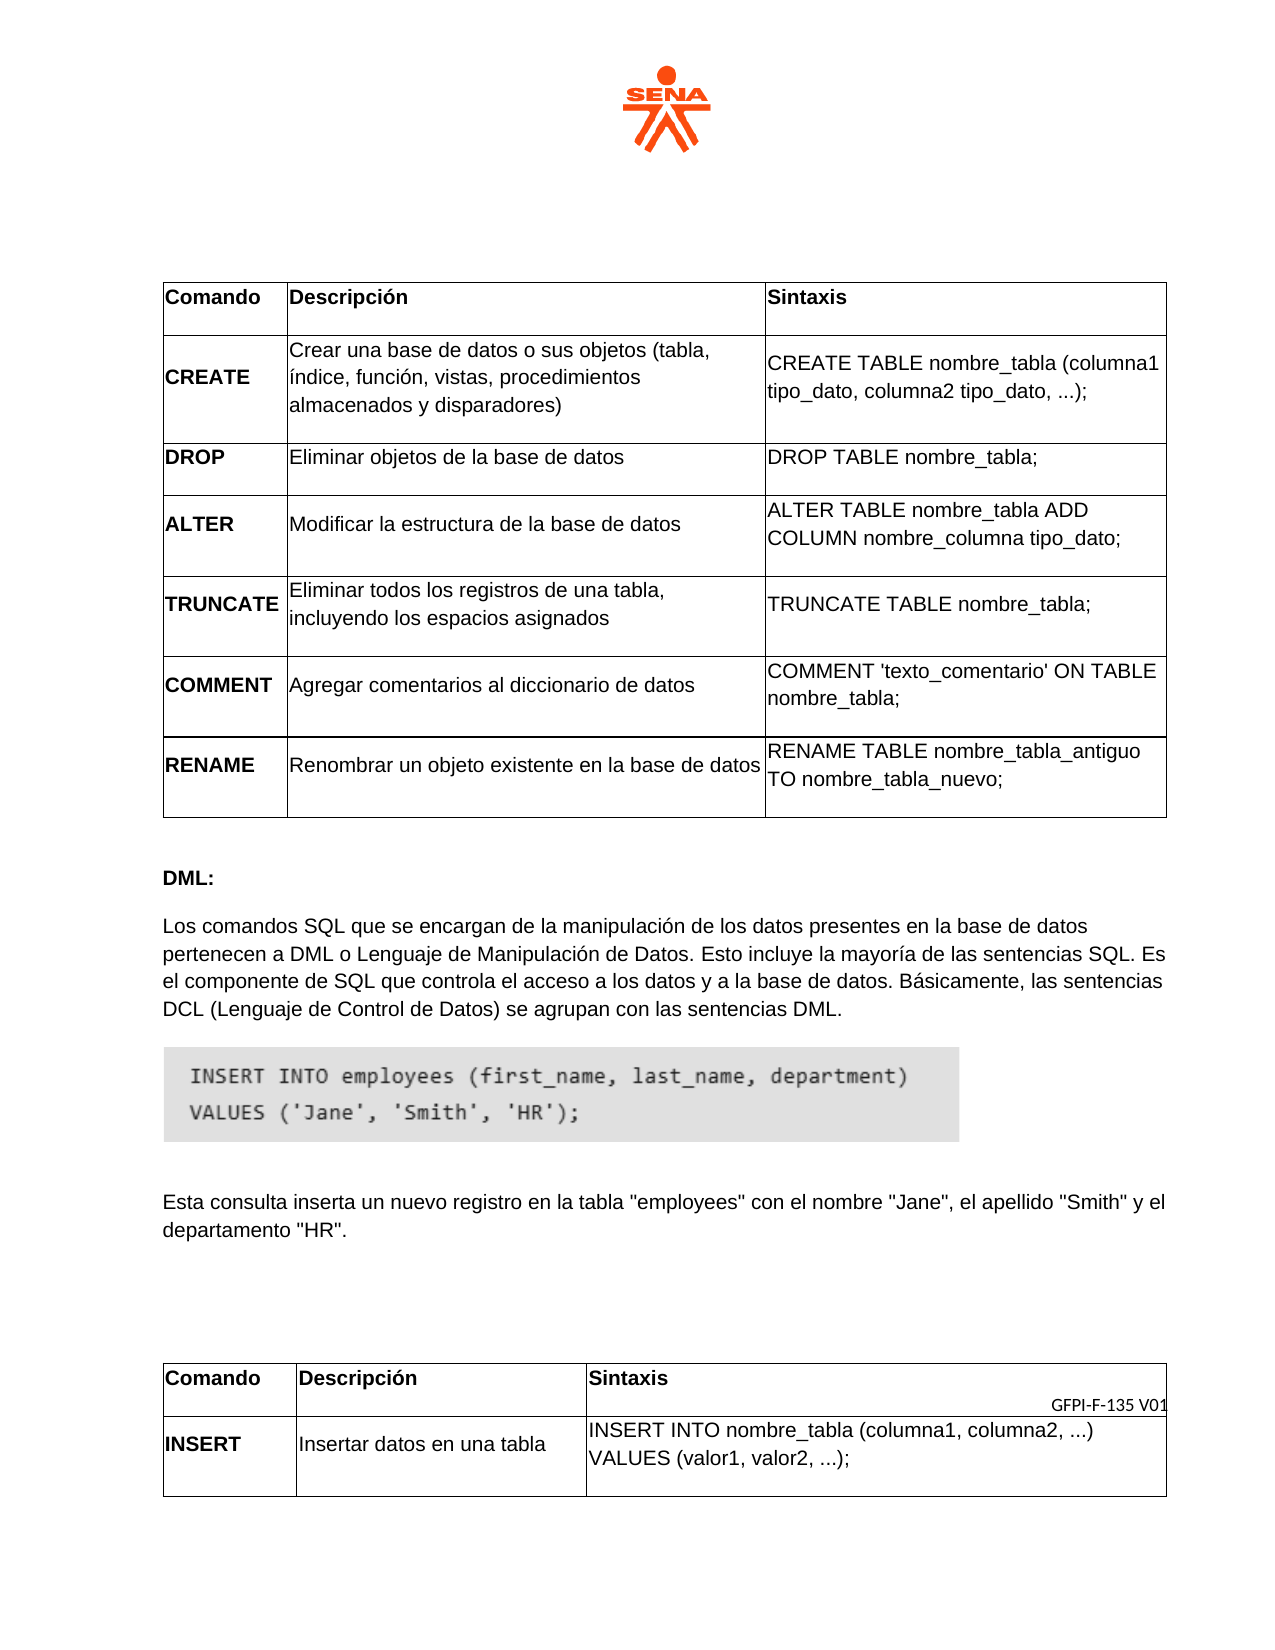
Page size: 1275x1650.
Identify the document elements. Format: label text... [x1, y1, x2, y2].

text DML: [162, 866, 1167, 890]
picture [162, 1047, 958, 1140]
table_cell Agregar comentarios al diccionario de datos [288, 657, 765, 736]
table_header Descripción [297, 1364, 586, 1416]
table_cell COMMENT [164, 657, 287, 736]
table_header Descripción [288, 283, 765, 335]
table_cell RENAME TABLE nombre_tabla_antiguo TO nombre_tabla_nuevo; [766, 738, 1166, 817]
table_cell TRUNCATE [164, 577, 287, 656]
table_cell INSERT INTO nombre_tabla (columna1, columna2, ...) VALUES (valor1, valor2, ...); [587, 1417, 1166, 1496]
table_cell COMMENT 'texto_comentario' ON TABLE nombre_tabla; [766, 657, 1166, 736]
table_cell CREATE TABLE nombre_tabla (columna1 tipo_dato, columna2 tipo_dato, ...); [766, 336, 1166, 443]
table_cell Modificar la estructura de la base de datos [288, 496, 765, 576]
table_cell TRUNCATE TABLE nombre_tabla; [766, 577, 1166, 656]
table_cell Eliminar todos los registros de una tabla, incluyendo los espacios asignados [288, 577, 765, 656]
table_cell INSERT [164, 1417, 296, 1496]
table_cell DROP [164, 444, 287, 495]
table_header Sintaxis [587, 1364, 1166, 1416]
table_cell CREATE [164, 336, 287, 443]
text Los comandos SQL que se encargan de la manipulación de los datos presentes en la base de datos pertenecen a DML o Lenguaje de Manipulación de Datos. Esto incluye la mayoría de las sentencias SQL. Es el componente de SQL que controla el acceso a los datos y a la base de datos. Básicamente, las sentencias DCL (Lenguaje de Control de Datos) se agrupan con las sentencias DML. [162, 914, 1167, 1021]
table_cell Crear una base de datos o sus objetos (tabla, índice, función, vistas, procedimientos almacenados y disparadores) [288, 336, 765, 443]
table_cell RENAME [164, 738, 287, 817]
table_header Comando [164, 1364, 296, 1416]
picture [612, 62, 717, 157]
table_cell Eliminar objetos de la base de datos [288, 444, 765, 495]
table_cell ALTER [164, 496, 287, 576]
text Esta consulta inserta un nuevo registro en la tabla "employees" con el nombre "Jane", el apellido "Smith" y el departamento "HR". [162, 1190, 1167, 1242]
table_header Comando [164, 283, 287, 335]
table_cell Insertar datos en una tabla [297, 1417, 586, 1496]
table_header Sintaxis [766, 283, 1166, 335]
table_cell Renombrar un objeto existente en la base de datos [288, 738, 765, 817]
table_cell DROP TABLE nombre_tabla; [766, 444, 1166, 495]
table_cell ALTER TABLE nombre_tabla ADD COLUMN nombre_columna tipo_dato; [766, 496, 1166, 576]
